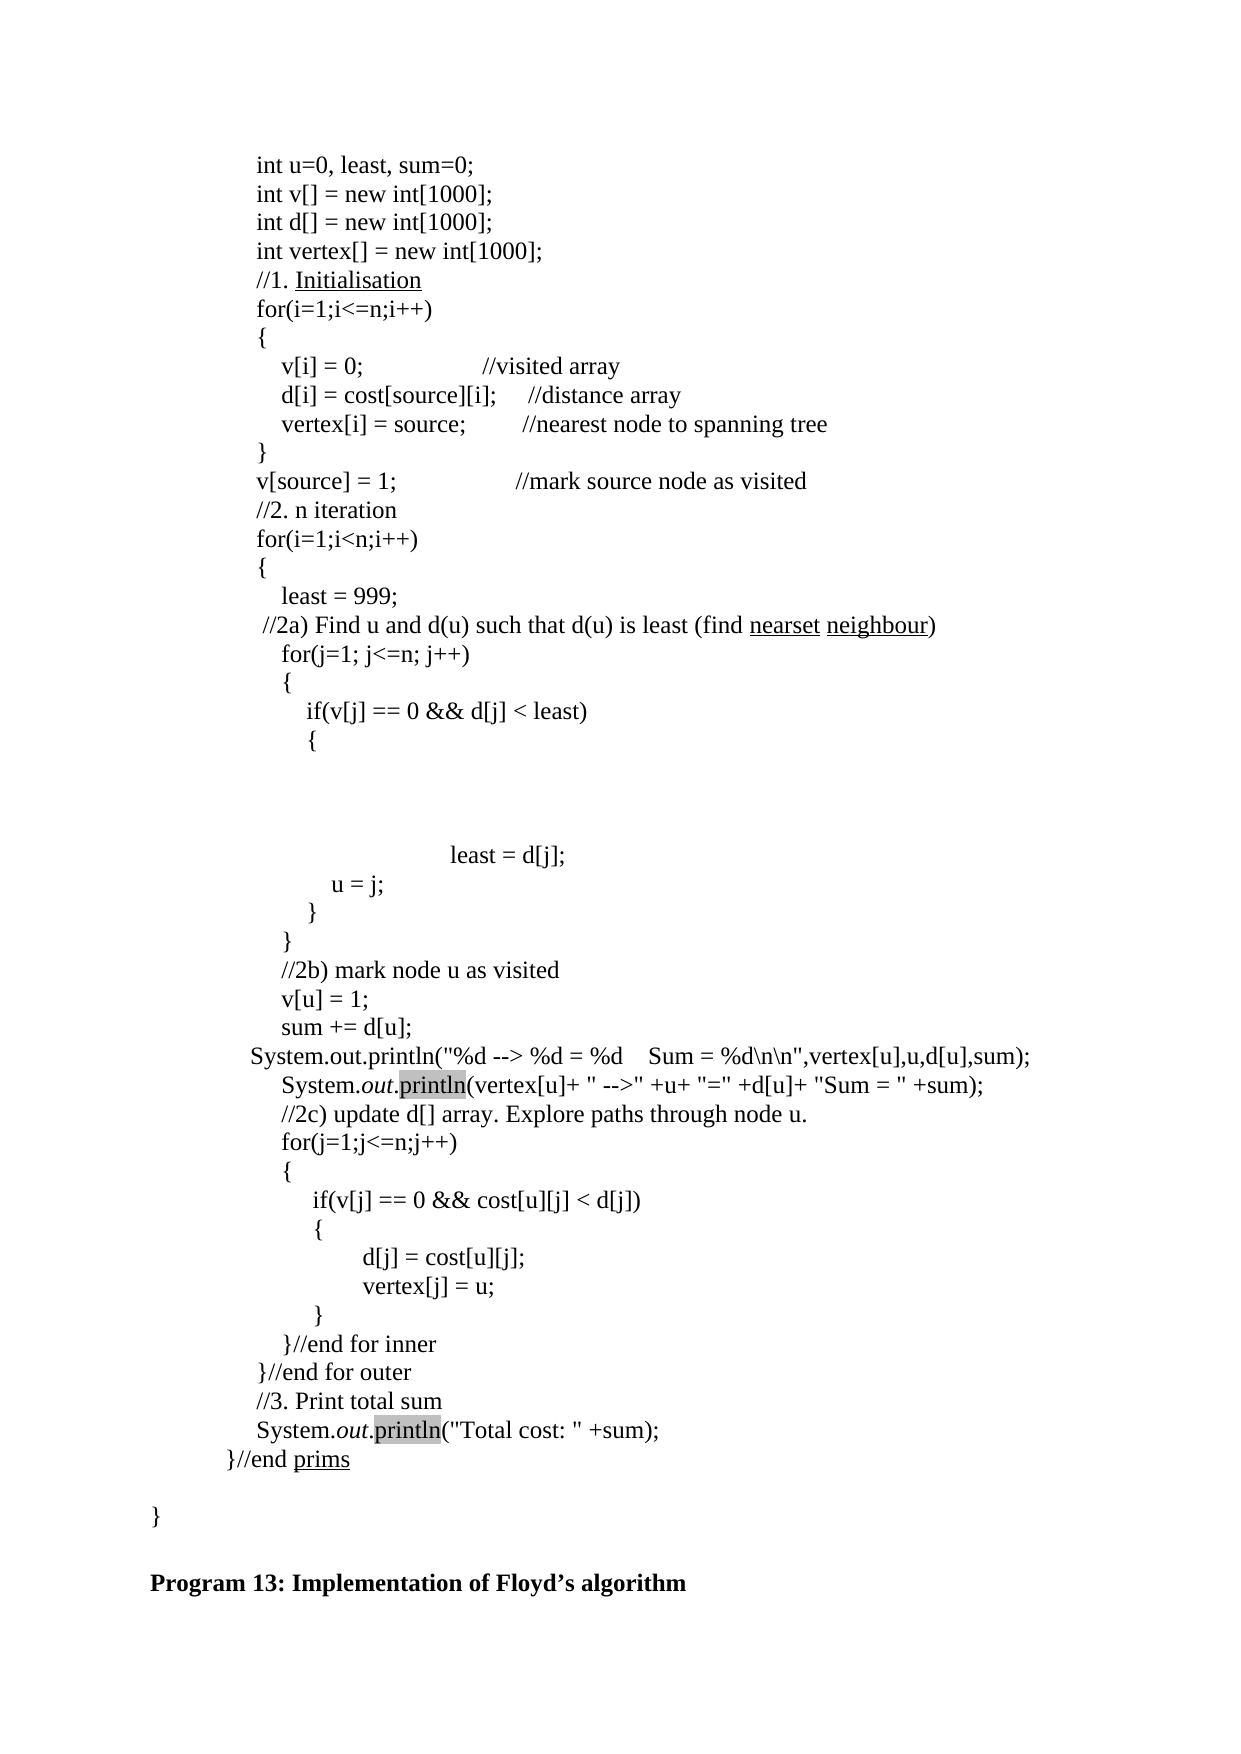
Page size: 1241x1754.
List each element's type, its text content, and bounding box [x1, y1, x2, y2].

text Program 13: Implementation of Floyd’s algorithm [150, 1568, 1090, 1597]
text //2b) mark node u as visited [150, 955, 1090, 984]
text { [150, 725, 1090, 754]
text //3. Print total sum [150, 1386, 1090, 1415]
text sum += d[u]; [150, 1012, 1090, 1041]
text System.out.println("Total cost: " +sum); [150, 1415, 374, 1444]
text for(j=1; j<=n; j++) [150, 639, 1090, 667]
text } [150, 1501, 1090, 1530]
text }//end for inner [150, 1329, 1090, 1357]
text System.out.println(vertex[u]+ " -->" +u+ "=" +d[u]+ "Sum = " +sum); [150, 1070, 399, 1099]
text if(v[j] == 0 && d[j] < least) [150, 696, 1090, 725]
text { [150, 1214, 1090, 1242]
text v[u] = 1; [150, 984, 1090, 1012]
text }//end prims [150, 1444, 1090, 1472]
text int v[] = new int[1000]; [150, 179, 1090, 207]
text int u=0, least, sum=0; [150, 150, 1090, 179]
text for(i=1;i<n;i++) [150, 524, 1090, 552]
text for(j=1;j<=n;j++) [150, 1127, 1090, 1156]
text { [150, 552, 1090, 581]
text } [150, 437, 1090, 466]
text } [150, 926, 1090, 955]
text d[j] = cost[u][j]; [150, 1242, 1090, 1271]
text }//end for outer [150, 1357, 1090, 1386]
text vertex[i] = source; //nearest node to spanning tree [150, 409, 1090, 437]
text //2. n iteration [150, 495, 1090, 524]
text int vertex[] = new int[1000]; [150, 236, 1090, 265]
text u = j; [150, 869, 1090, 897]
text { [150, 1156, 1090, 1185]
text //1. Initialisation [150, 265, 1090, 294]
text { [150, 322, 1090, 351]
text least = d[j]; [375, 840, 1090, 869]
text //2c) update d[] array. Explore paths through node u. [150, 1099, 1090, 1127]
text } [150, 897, 1090, 926]
text vertex[j] = u; [150, 1271, 1090, 1300]
text least = 999; [150, 581, 1090, 610]
text for(i=1;i<=n;i++) [150, 294, 1090, 322]
text //2a) Find u and d(u) such that d(u) is least (find nearset neighbour) [150, 610, 1090, 639]
text v[source] = 1; //mark source node as visited [150, 466, 1090, 495]
text } [150, 1300, 1090, 1329]
text System.out.println(vertex[u]+ " -->" +u+ "=" +d[u]+ "Sum = " +sum); [466, 1070, 1090, 1099]
text int d[] = new int[1000]; [150, 207, 1090, 236]
text { [150, 667, 1090, 696]
text System.out.println("%d --> %d = %d Sum = %d\n\n",vertex[u],u,d[u],sum); [150, 1041, 1090, 1070]
text if(v[j] == 0 && cost[u][j] < d[j]) [150, 1185, 1090, 1214]
text v[i] = 0; //visited array [150, 351, 1090, 380]
text d[i] = cost[source][i]; //distance array [150, 380, 1090, 409]
text System.out.println("Total cost: " +sum); [441, 1415, 1090, 1444]
